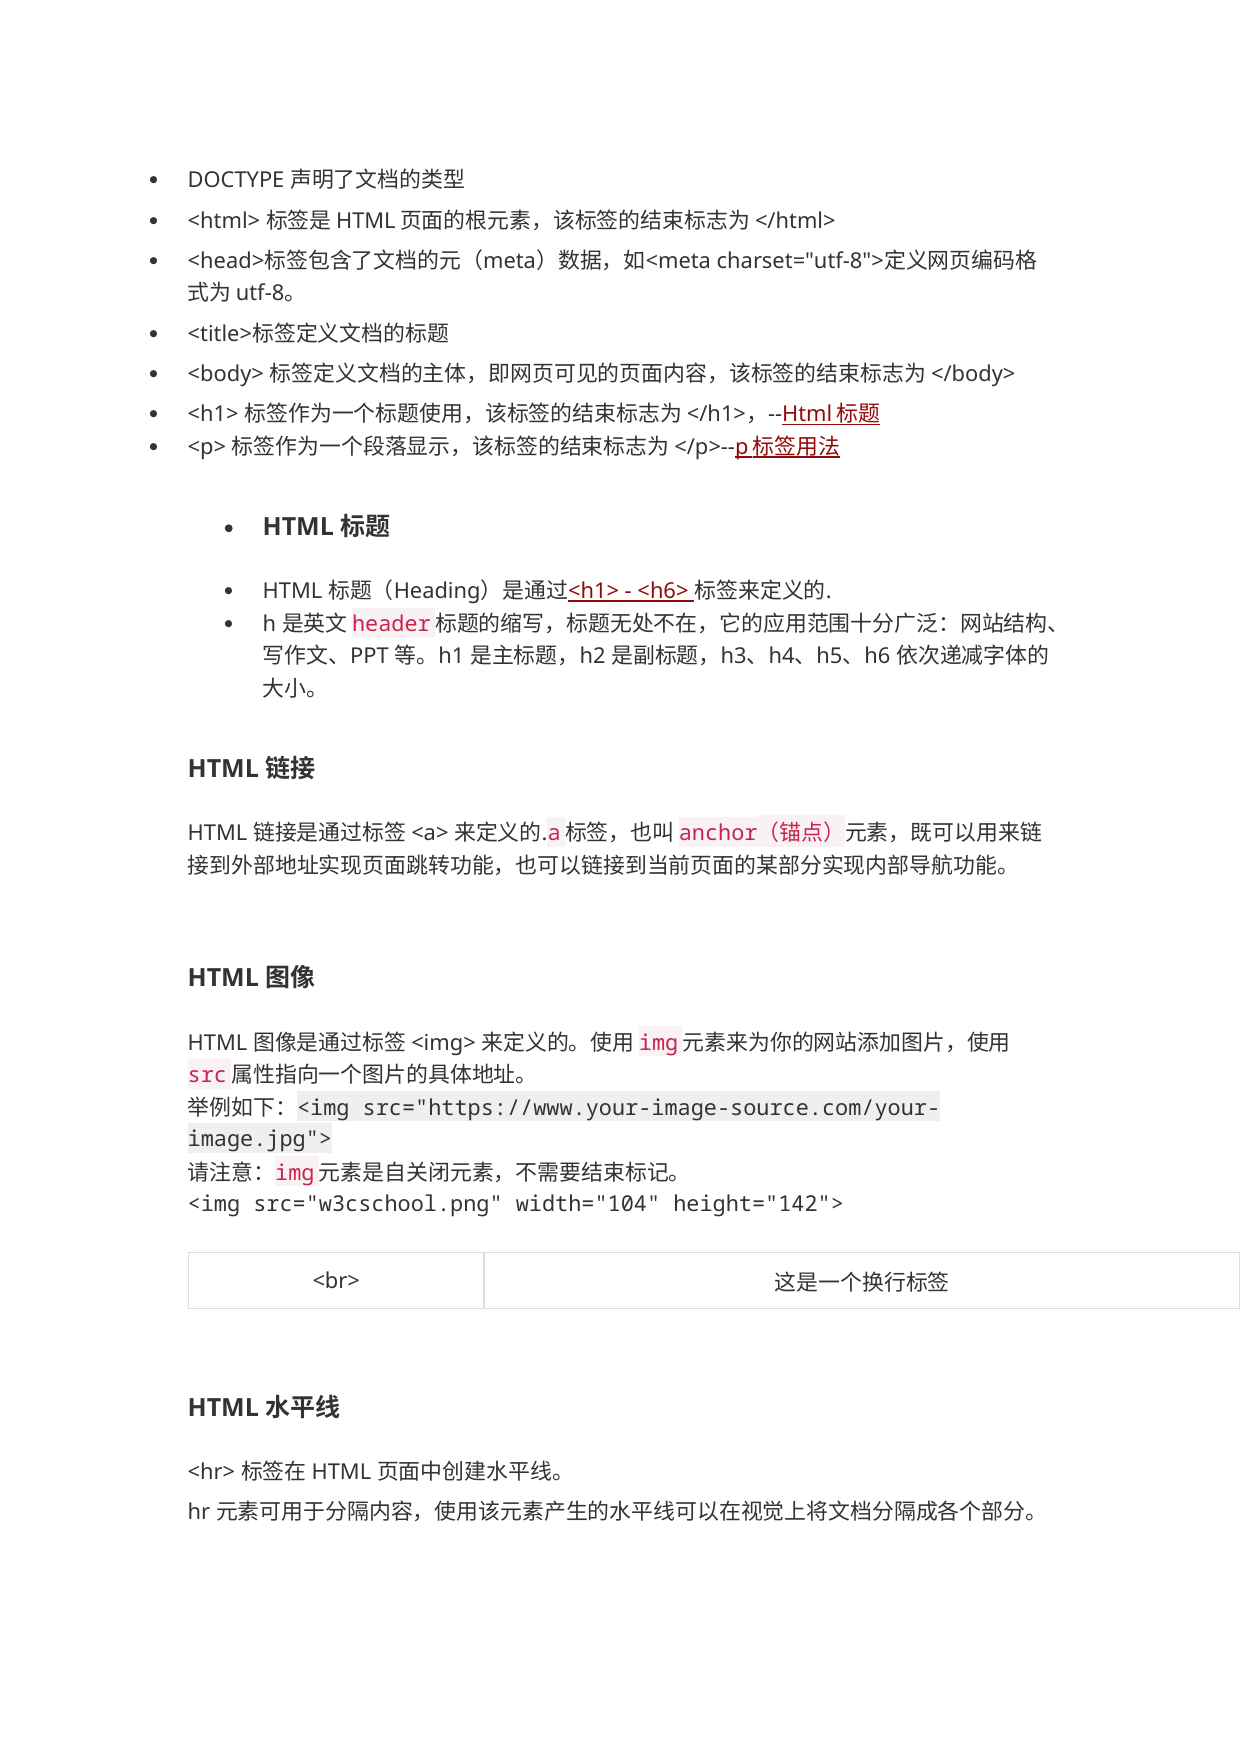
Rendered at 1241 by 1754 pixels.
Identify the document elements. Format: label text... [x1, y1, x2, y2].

list h 是英文header标题的缩写，标题无处不在，它的应用范围十分广泛：网站结构、写作文、PPT 等。h1 是主标题，h2 是副标题，h3、h4、h5、h6 依次递减字体的大小。 [225, 605, 1053, 703]
list HTML 标题（Heading）是通过<h1> - <h6> 标签来定义的. [225, 573, 1053, 605]
text 请注意：img元素是自关闭元素，不需要结束标记。 [187, 1154, 1053, 1187]
text HTML 水平线 [187, 1373, 1053, 1438]
list <html> 标签是HTML页面的根元素，该标签的结束标志为 </html> [150, 202, 1053, 235]
text HTML 链接是通过标签 <a> 来定义的.a标签，也叫anchor（锚点）元素，既可以用来链接到外部地址实现页面跳转功能，也可以链接到当前页面的某部分实现内部导航功能。 [187, 815, 1053, 880]
subtitle HTML 链接 [187, 734, 1053, 799]
list <h1> 标签作为一个标题使用，该标签的结束标志为 </h1>，--Html标题 [150, 396, 1053, 428]
text 举例如下：<img src="https://www.your-image-source.com/your-image.jpg"> [187, 1089, 1053, 1154]
text <img src="w3cschool.png" width="104" height="142"> [187, 1187, 1053, 1219]
subtitle HTML 图像 [187, 943, 1053, 1008]
table_header 这是一个换行标签 [485, 1253, 1239, 1308]
table_header <br> [189, 1253, 483, 1308]
list HTML 标题 [225, 492, 1053, 557]
list <title>标签定义文档的标题 [150, 315, 1053, 348]
text HTML 图像是通过标签 <img> 来定义的。使用img元素来为你的网站添加图片，使用src属性指向一个图片的具体地址。 [187, 1024, 1053, 1089]
text <hr> 标签在 HTML 页面中创建水平线。 [187, 1453, 1053, 1486]
list <p> 标签作为一个段落显示，该标签的结束标志为 </p>--p标签用法 [150, 428, 1053, 461]
list DOCTYPE 声明了文档的类型 [150, 162, 1053, 194]
text hr 元素可用于分隔内容，使用该元素产生的水平线可以在视觉上将文档分隔成各个部分。 [187, 1494, 1053, 1526]
list <head>标签包含了文档的元（meta）数据，如<meta charset="utf-8">定义网页编码格式为utf-8。 [150, 243, 1053, 308]
list <body> 标签定义文档的主体，即网页可见的页面内容，该标签的结束标志为 </body> [150, 356, 1053, 388]
